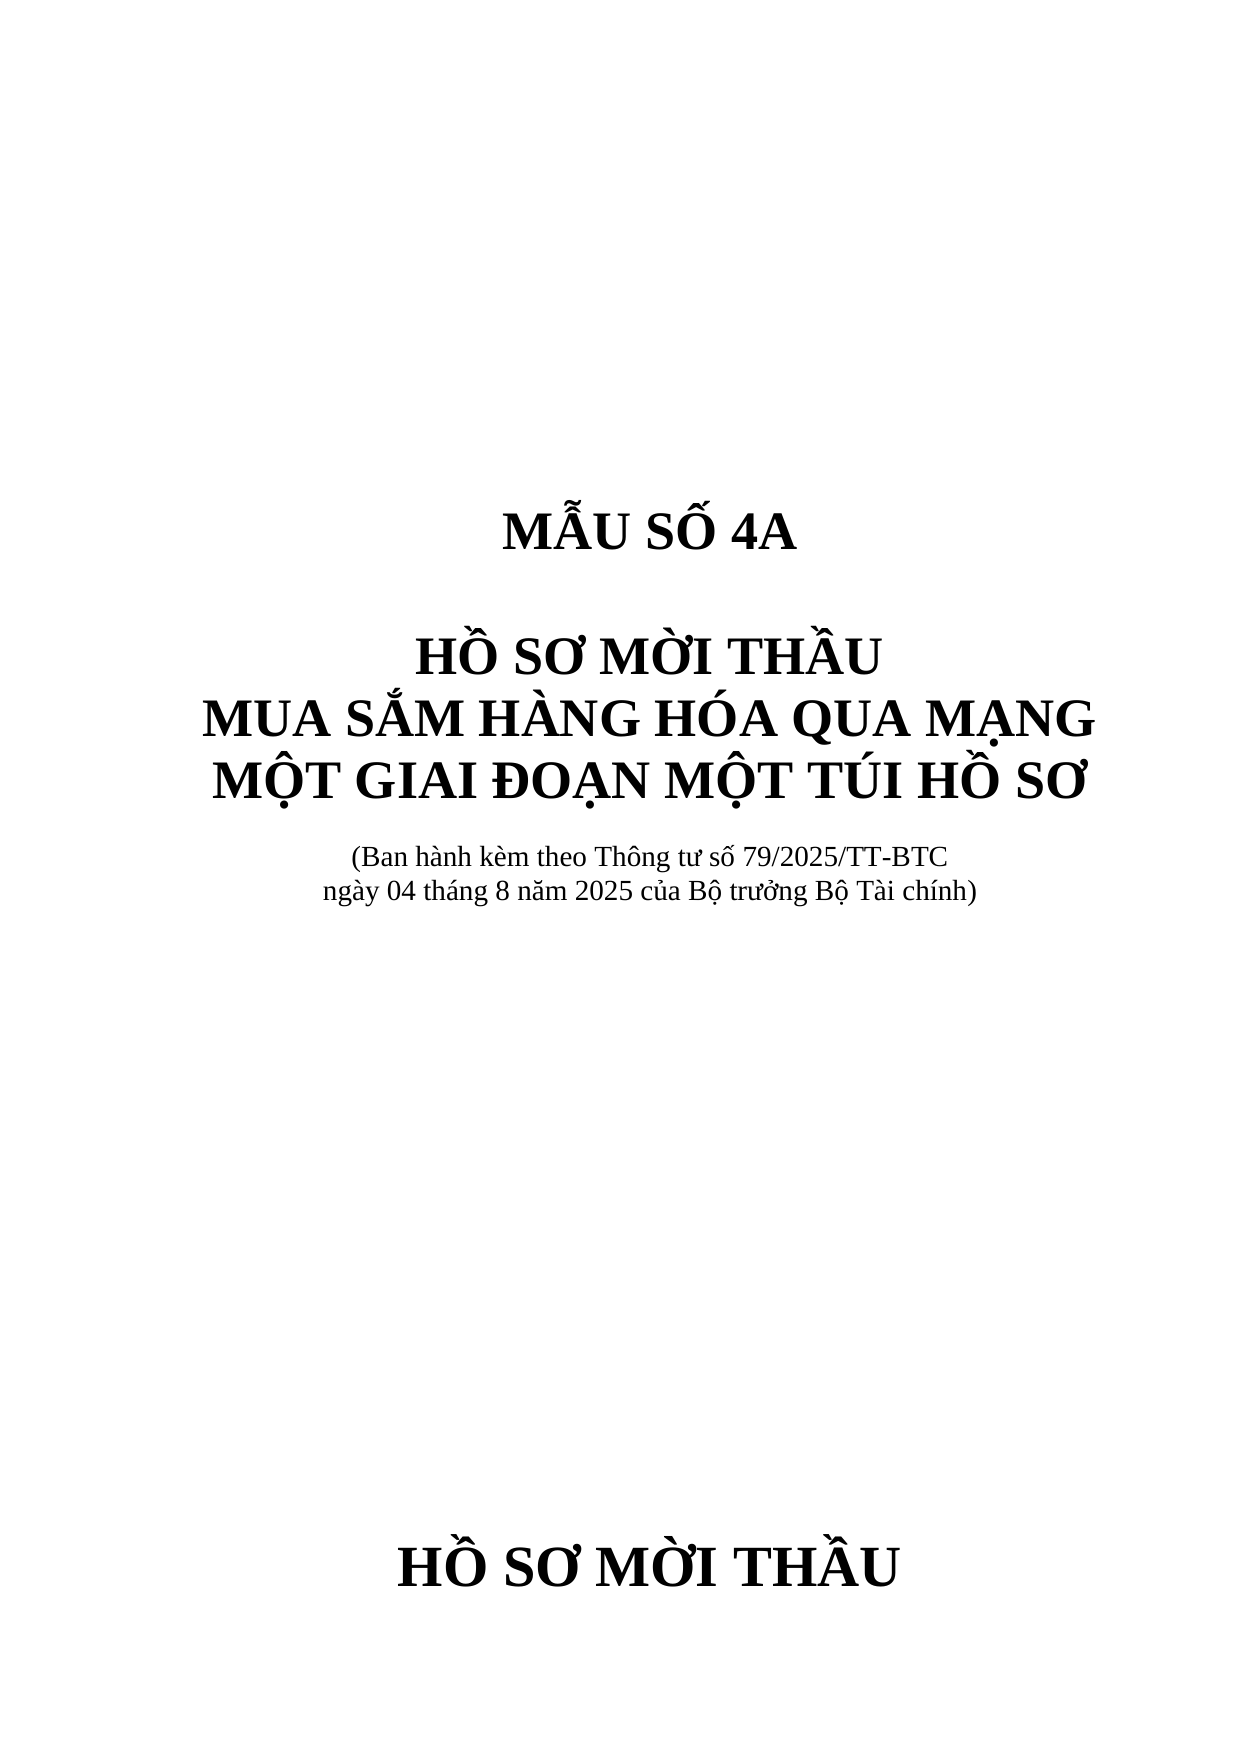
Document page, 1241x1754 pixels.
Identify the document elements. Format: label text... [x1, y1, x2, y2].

title HỒ SƠ MỜI THẦU [165, 1532, 1134, 1599]
text (Ban hành kèm theo Thông tư số 79/2025/TT-BTC [165, 839, 1134, 873]
text ngày 04 tháng 8 năm 2025 của Bộ trưởng Bộ Tài chính) [165, 873, 1134, 907]
text HỒ SƠ MỜI THẦU [165, 624, 1134, 686]
text MẪU SỐ 4A [165, 499, 1134, 562]
text MUA SẮM HÀNG HÓA QUA MẠNG MỘT GIAI ĐOẠN MỘT TÚI HỒ SƠ [165, 686, 1134, 811]
